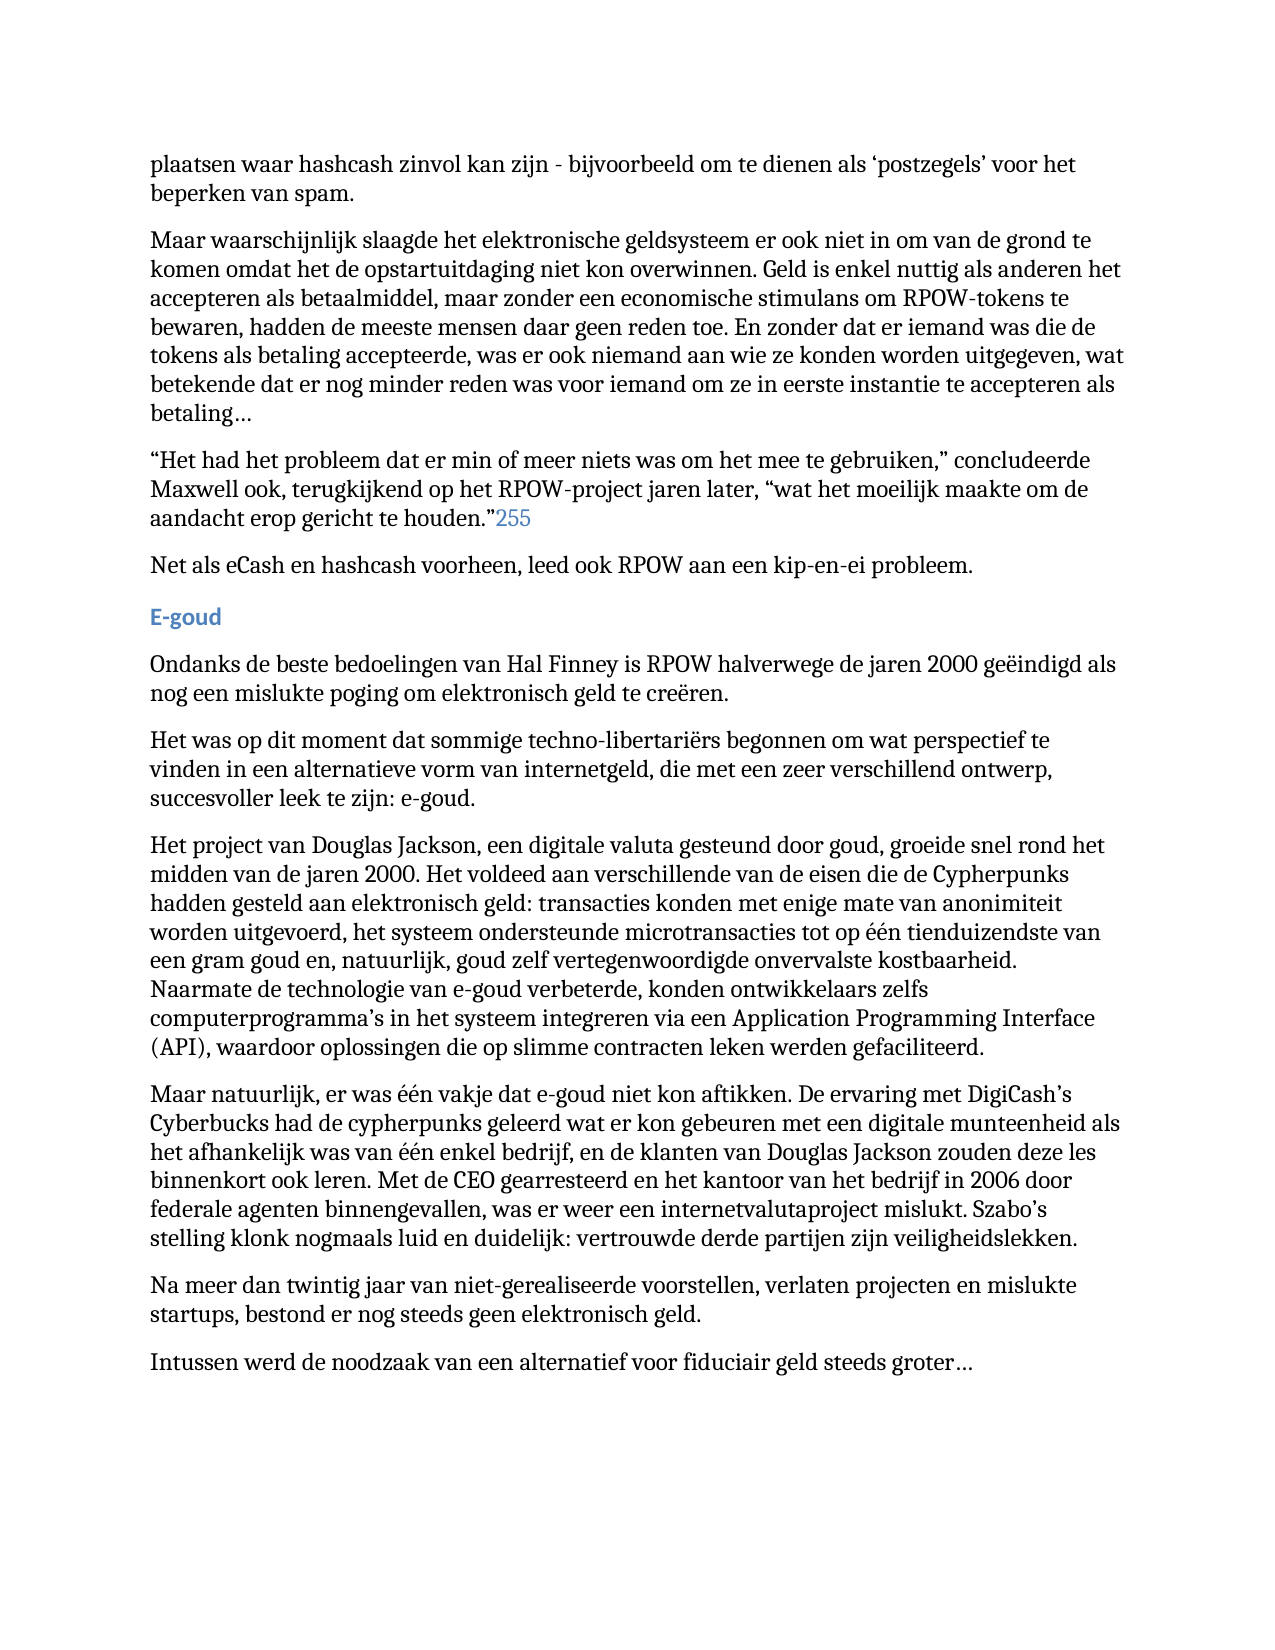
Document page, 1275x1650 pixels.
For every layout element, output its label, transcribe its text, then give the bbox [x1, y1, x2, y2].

text Het project van Douglas Jackson, een digitale valuta gesteund door goud, groeide snel rond het midden van de jaren 2000. Het voldeed aan verschillende van de eisen die de Cypherpunks hadden gesteld aan elektronisch geld: transacties konden met enige mate van anonimiteit worden uitgevoerd, het systeem ondersteunde microtransacties tot op één tienduizendste van een gram goud en, natuurlijk, goud zelf vertegenwoordigde onvervalste kostbaarheid. Naarmate de technologie van e-goud verbeterde, konden ontwikkelaars zelfs computerprogramma’s in het systeem integreren via een Application Programming Interface (API), waardoor oplossingen die op slimme contracten leken werden gefaciliteerd. [150, 831, 1125, 1061]
subtitle E-goud [150, 601, 1125, 631]
text Net als eCash en hashcash voorheen, leed ook RPOW aan een kip-en-ei probleem. [150, 551, 1125, 580]
text “Het had het probleem dat er min of meer niets was om het mee te gebruiken,” concludeerde Maxwell ook, terugkijkend op het RPOW-project jaren later, “wat het moeilijk maakte om de aandacht erop gericht te houden.”255 [150, 446, 1125, 532]
text Maar waarschijnlijk slaagde het elektronische geldsysteem er ook niet in om van de grond te komen omdat het de opstartuitdaging niet kon overwinnen. Geld is enkel nuttig als anderen het accepteren als betaalmiddel, maar zonder een economische stimulans om RPOW-tokens te bewaren, hadden de meeste mensen daar geen reden toe. En zonder dat er iemand was die de tokens als betaling accepteerde, was er ook niemand aan wie ze konden worden uitgegeven, wat betekende dat er nog minder reden was voor iemand om ze in eerste instantie te accepteren als betaling… [150, 226, 1125, 427]
text Intussen werd de noodzaak van een alternatief voor fiduciair geld steeds groter… [150, 1348, 1125, 1376]
text Ondanks de beste bedoelingen van Hal Finney is RPOW halverwege de jaren 2000 geëindigd als nog een mislukte poging om elektronisch geld te creëren. [150, 650, 1125, 708]
text Maar natuurlijk, er was één vakje dat e-goud niet kon aftikken. De ervaring met DigiCash’s Cyberbucks had de cypherpunks geleerd wat er kon gebeuren met een digitale munteenheid als het afhankelijk was van één enkel bedrijf, en de klanten van Douglas Jackson zouden deze les binnenkort ook leren. Met de CEO gearresteerd en het kantoor van het bedrijf in 2006 door federale agenten binnengevallen, was er weer een internetvalutaproject mislukt. Szabo’s stelling klonk nogmaals luid en duidelijk: vertrouwde derde partijen zijn veiligheidslekken. [150, 1080, 1125, 1253]
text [150, 150, 1125, 207]
text Na meer dan twintig jaar van niet-gerealiseerde voorstellen, verlaten projecten en mislukte startups, bestond er nog steeds geen elektronisch geld. [150, 1271, 1125, 1329]
text Het was op dit moment dat sommige techno-libertariërs begonnen om wat perspectief te vinden in een alternatieve vorm van internetgeld, die met een zeer verschillend ontwerp, succesvoller leek te zijn: e-goud. [150, 726, 1125, 813]
